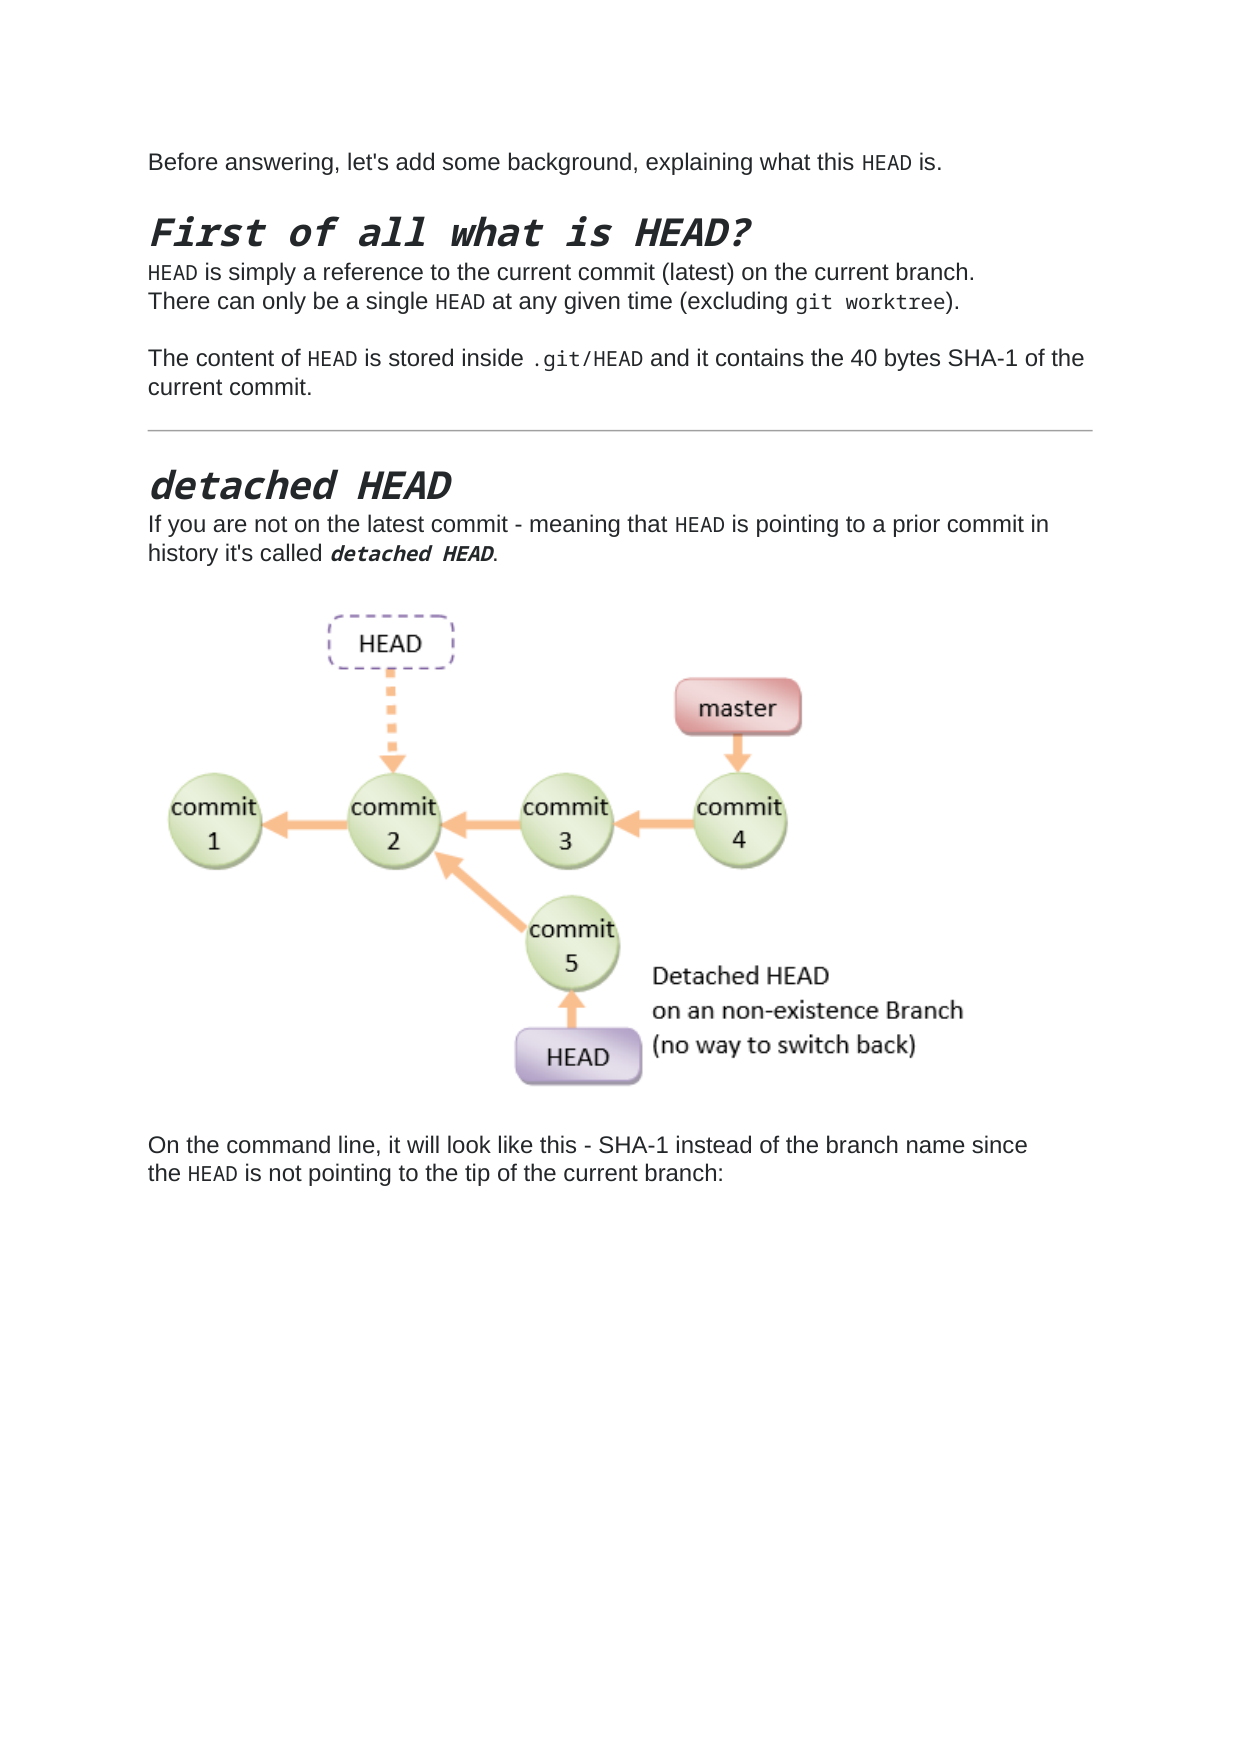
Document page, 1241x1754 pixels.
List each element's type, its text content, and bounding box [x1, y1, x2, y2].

text On the command line, it will look like this - SHA-1 instead of the branch name since the HEAD is not pointing to the tip of the current branch: [148, 1131, 1093, 1187]
picture [147, 596, 982, 1102]
text If you are not on the latest commit - meaning that HEAD is pointing to a prior commit in history it's called detached HEAD. [148, 510, 1093, 568]
text detached HEAD [148, 458, 1093, 510]
text First of all what is HEAD? [148, 205, 1093, 258]
text HEAD is simply a reference to the current commit (latest) on the current branch. There can only be a single HEAD at any given time (excluding git worktree). [148, 258, 1093, 315]
text The content of HEAD is stored inside .git/HEAD and it contains the 40 bytes SHA-1 of the current commit. [148, 344, 1093, 401]
text Before answering, let's add some background, explaining what this HEAD is. [148, 148, 1093, 176]
